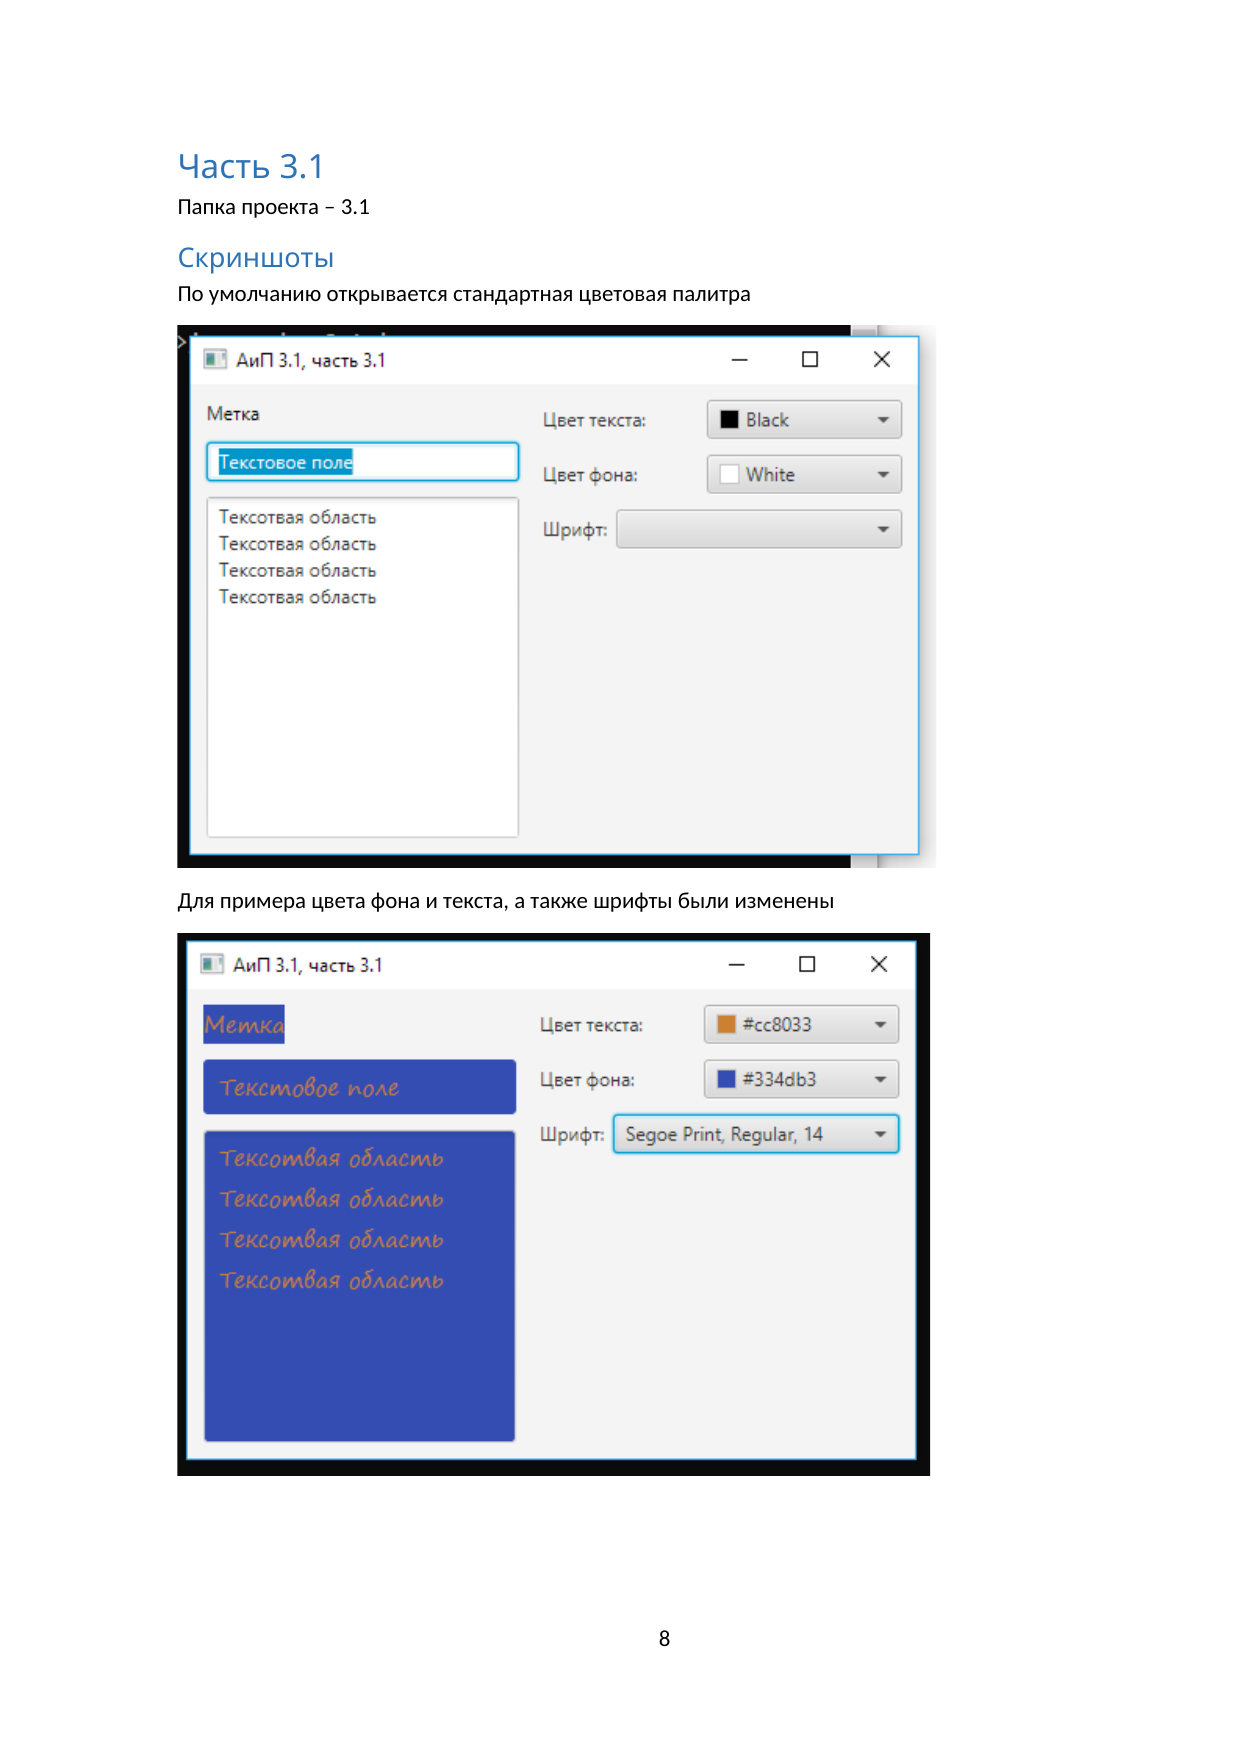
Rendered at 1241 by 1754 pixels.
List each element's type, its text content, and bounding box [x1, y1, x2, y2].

text По умолчанию открывается стандартная цветовая палитра [177, 279, 1152, 307]
subtitle Скриншоты [177, 239, 1152, 276]
subtitle Часть 3.1 [177, 143, 1152, 188]
picture [177, 325, 937, 868]
text Папка проекта – 3.1 [177, 192, 1152, 220]
text Для примера цвета фона и текста, а также шрифты были изменены [177, 887, 1152, 915]
picture [177, 933, 931, 1476]
